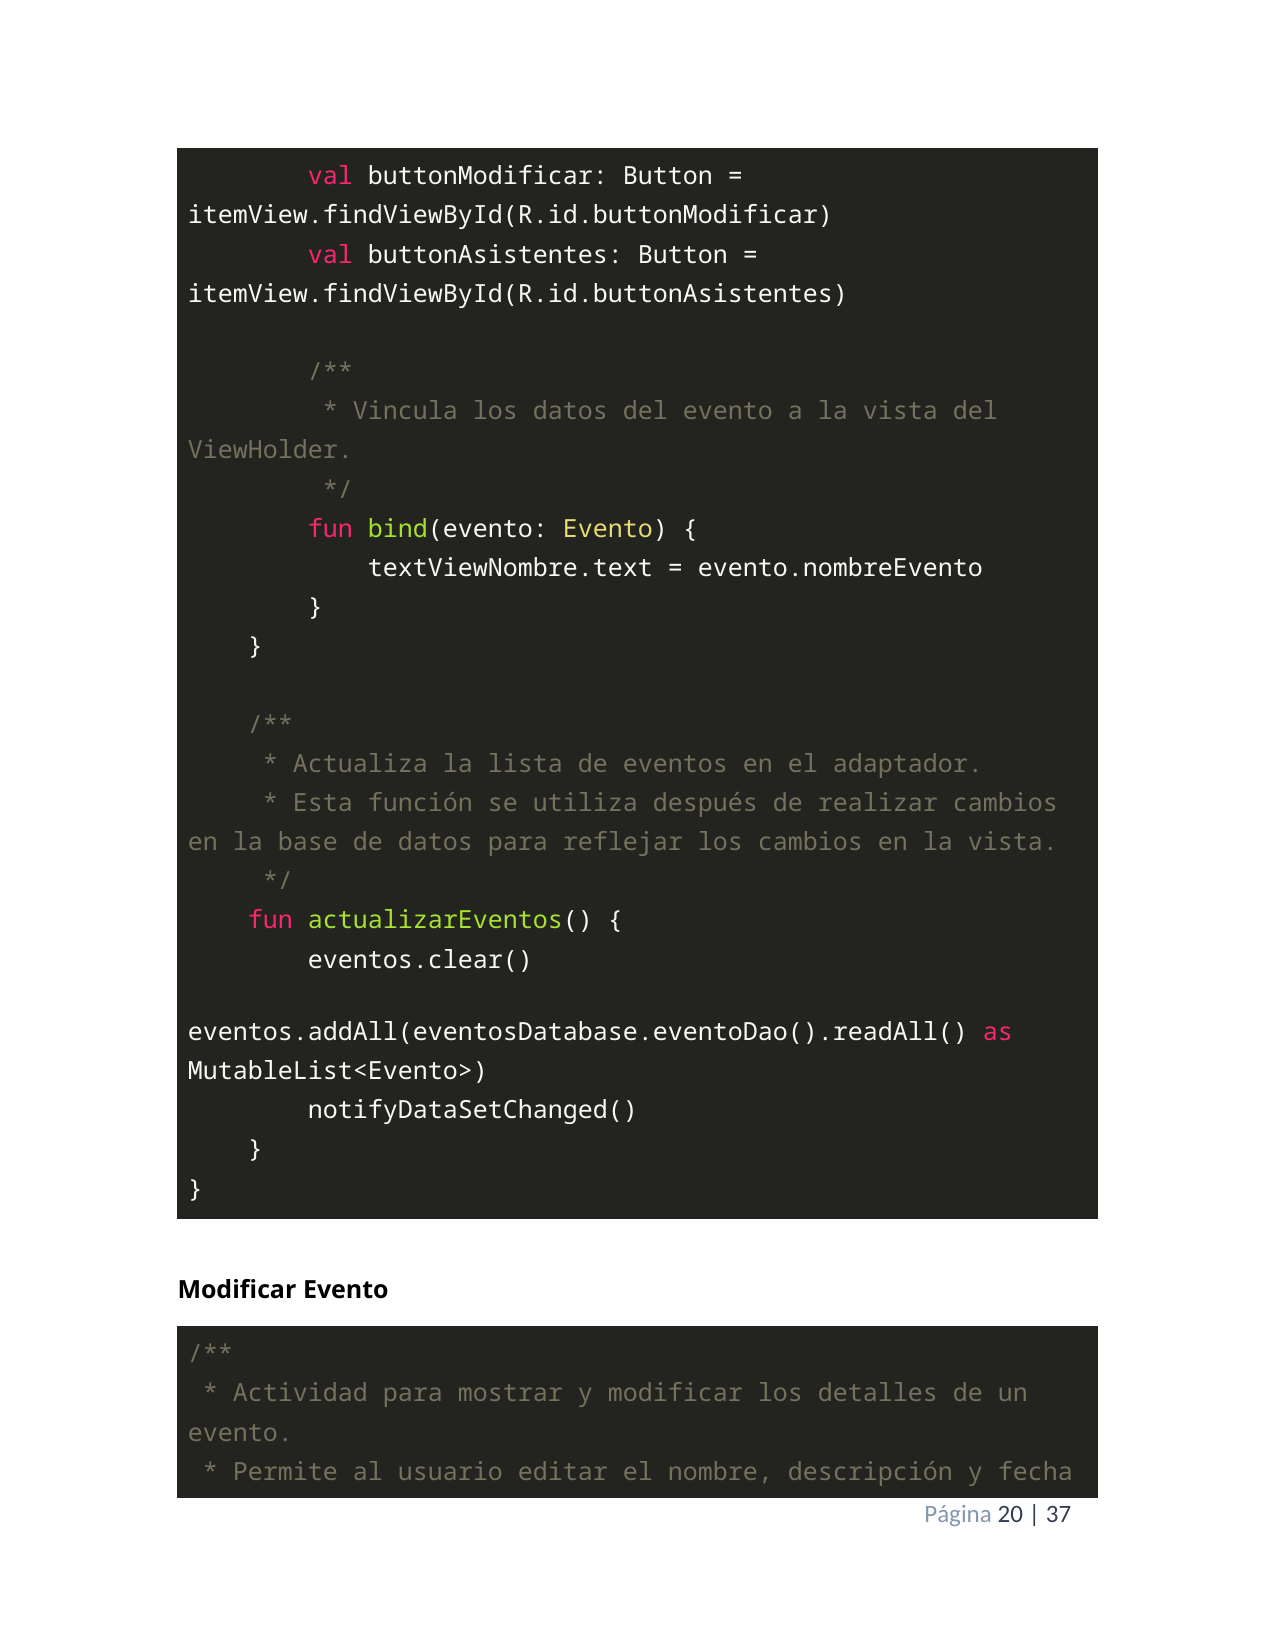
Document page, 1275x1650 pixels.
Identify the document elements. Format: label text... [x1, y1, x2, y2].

text Modificar Evento [177, 1272, 1098, 1306]
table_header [177, 148, 1098, 1219]
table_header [177, 1326, 1098, 1498]
